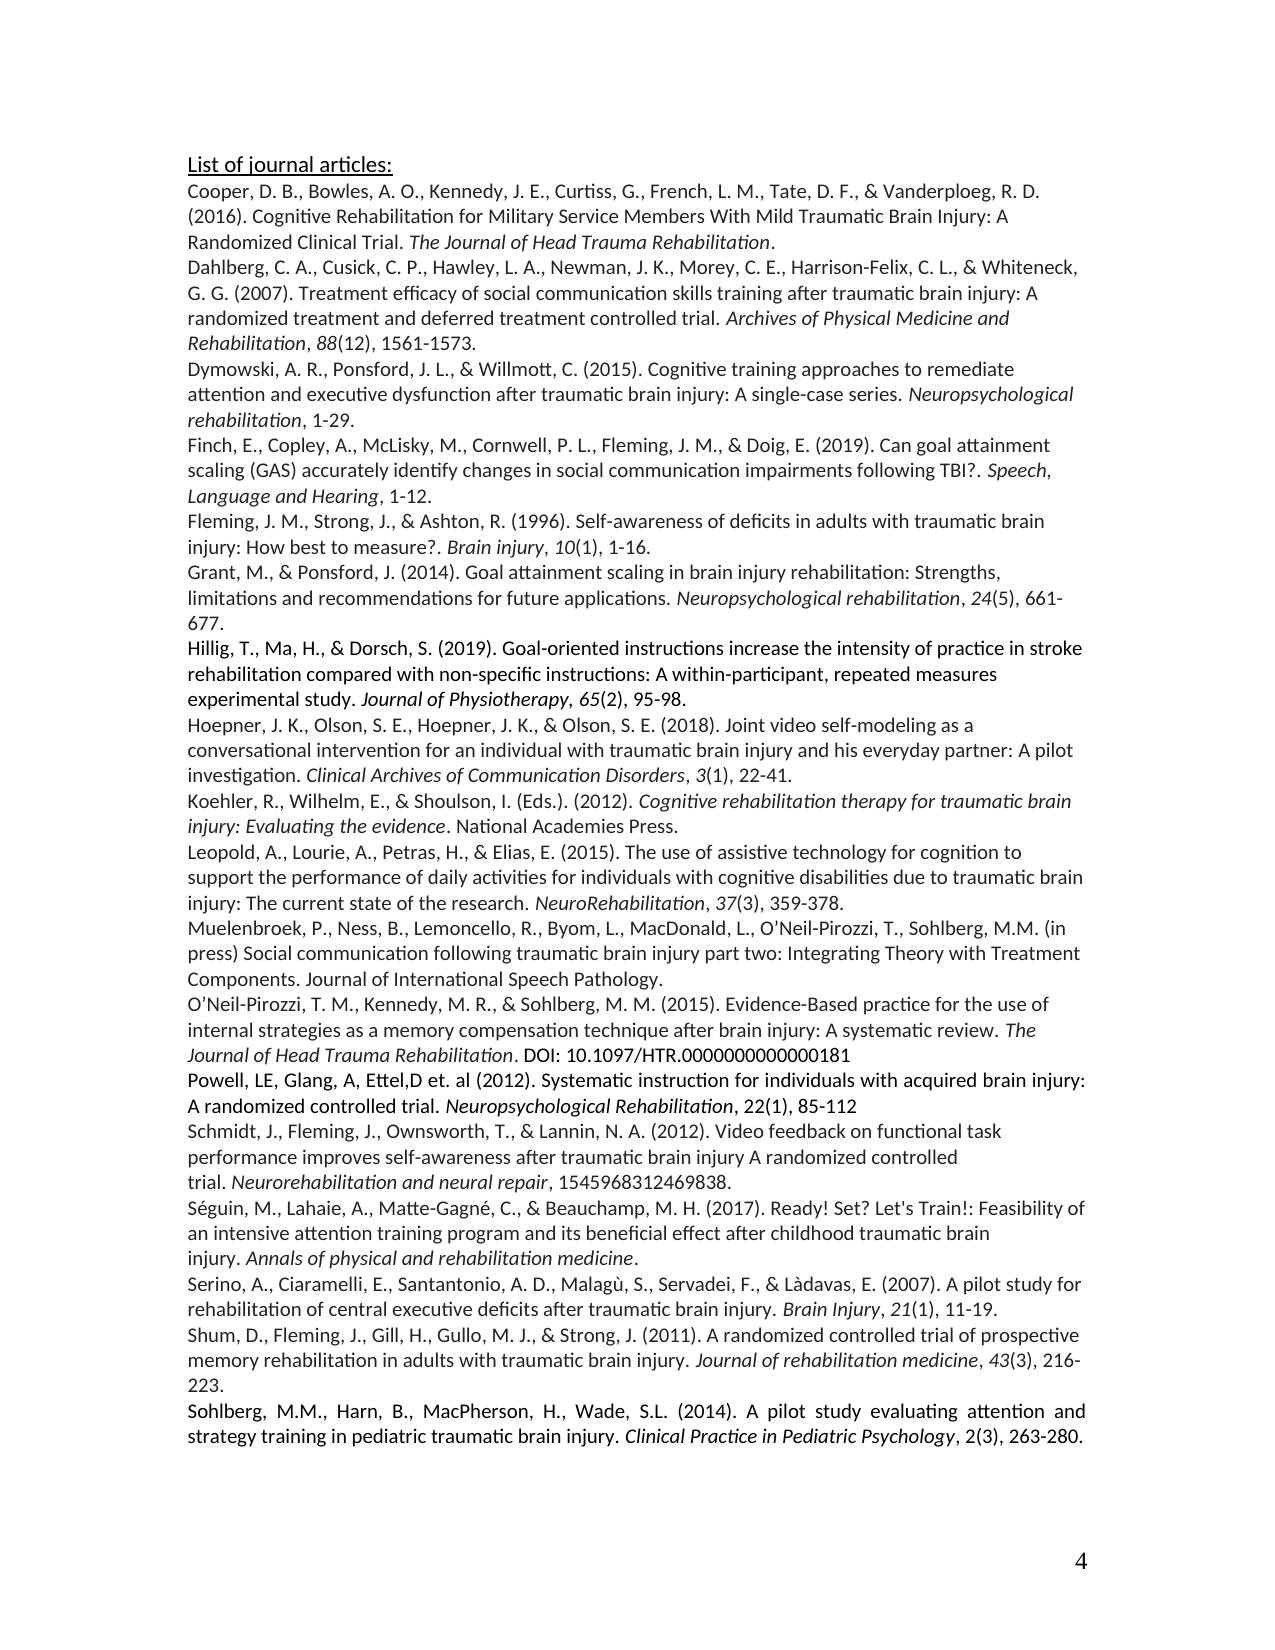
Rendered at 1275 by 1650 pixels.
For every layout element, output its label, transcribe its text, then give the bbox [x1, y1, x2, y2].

text Hoepner, J. K., Olson, S. E., Hoepner, J. K., & Olson, S. E. (2018). Joint video self-modeling as a conversational intervention for an individual with traumatic brain injury and his everyday partner: A pilot investigation. Clinical Archives of Communication Disorders, 3(1), 22-41. [187, 712, 1087, 788]
text Grant, M., & Ponsford, J. (2014). Goal attainment scaling in brain injury rehabilitation: Strengths, limitations and recommendations for future applications. Neuropsychological rehabilitation, 24(5), 661-677. [187, 559, 1087, 636]
text Dymowski, A. R., Ponsford, J. L., & Willmott, C. (2015). Cognitive training approaches to remediate attention and executive dysfunction after traumatic brain injury: A single-case series. Neuropsychological rehabilitation, 1-29. [187, 356, 1087, 432]
text Sohlberg, M.M., Harn, B., MacPherson, H., Wade, S.L. (2014). A pilot study evaluating attention and strategy training in pediatric traumatic brain injury. Clinical Practice in Pediatric Psychology, 2(3), 263-280. [187, 1398, 1087, 1449]
text Schmidt, J., Fleming, J., Ownsworth, T., & Lannin, N. A. (2012). Video feedback on functional task performance improves self-awareness after traumatic brain injury A randomized controlled trial. Neurorehabilitation and neural repair, 1545968312469838. [187, 1118, 1087, 1195]
text Finch, E., Copley, A., McLisky, M., Cornwell, P. L., Fleming, J. M., & Doig, E. (2019). Can goal attainment scaling (GAS) accurately identify changes in social communication impairments following TBI?. Speech, Language and Hearing, 1-12. [187, 432, 1087, 508]
text Shum, D., Fleming, J., Gill, H., Gullo, M. J., & Strong, J. (2011). A randomized controlled trial of prospective memory rehabilitation in adults with traumatic brain injury. Journal of rehabilitation medicine, 43(3), 216-223. [187, 1322, 1087, 1398]
text Leopold, A., Lourie, A., Petras, H., & Elias, E. (2015). The use of assistive technology for cognition to support the performance of daily activities for individuals with cognitive disabilities due to traumatic brain injury: The current state of the research. NeuroRehabilitation, 37(3), 359-378. [187, 839, 1087, 915]
text Fleming, J. M., Strong, J., & Ashton, R. (1996). Self-awareness of deficits in adults with traumatic brain injury: How best to measure?. Brain injury, 10(1), 1-16. [187, 508, 1087, 559]
text Séguin, M., Lahaie, A., Matte-Gagné, C., & Beauchamp, M. H. (2017). Ready! Set? Let's Train!: Feasibility of an intensive attention training program and its beneficial effect after childhood traumatic brain injury. Annals of physical and rehabilitation medicine. [187, 1195, 1087, 1271]
text Powell, LE, Glang, A, Ettel,D et. al (2012). Systematic instruction for individuals with acquired brain injury: A randomized controlled trial. Neuropsychological Rehabilitation, 22(1), 85-112 [187, 1068, 1087, 1118]
text List of journal articles: [187, 150, 1087, 178]
text Koehler, R., Wilhelm, E., & Shoulson, I. (Eds.). (2012). Cognitive rehabilitation therapy for traumatic brain injury: Evaluating the evidence. National Academies Press. [187, 788, 1087, 839]
text Hillig, T., Ma, H., & Dorsch, S. (2019). Goal-oriented instructions increase the intensity of practice in stroke rehabilitation compared with non-specific instructions: A within-participant, repeated measures experimental study. Journal of Physiotherapy, 65(2), 95-98. [187, 636, 1087, 712]
text Dahlberg, C. A., Cusick, C. P., Hawley, L. A., Newman, J. K., Morey, C. E., Harrison-Felix, C. L., & Whiteneck, G. G. (2007). Treatment efficacy of social communication skills training after traumatic brain injury: A randomized treatment and deferred treatment controlled trial. Archives of Physical Medicine and Rehabilitation, 88(12), 1561-1573. [187, 254, 1087, 356]
text OʼNeil-Pirozzi, T. M., Kennedy, M. R., & Sohlberg, M. M. (2015). Evidence-Based practice for the use of internal strategies as a memory compensation technique after brain injury: A systematic review. The Journal of Head Trauma Rehabilitation. DOI: 10.1097/HTR.0000000000000181 [187, 991, 1087, 1068]
text Serino, A., Ciaramelli, E., Santantonio, A. D., Malagù, S., Servadei, F., & Làdavas, E. (2007). A pilot study for rehabilitation of central executive deficits after traumatic brain injury. Brain Injury, 21(1), 11-19. [187, 1271, 1087, 1322]
text Cooper, D. B., Bowles, A. O., Kennedy, J. E., Curtiss, G., French, L. M., Tate, D. F., & Vanderploeg, R. D. (2016). Cognitive Rehabilitation for Military Service Members With Mild Traumatic Brain Injury: A Randomized Clinical Trial. The Journal of Head Trauma Rehabilitation. [187, 178, 1087, 254]
text Muelenbroek, P., Ness, B., Lemoncello, R., Byom, L., MacDonald, L., O’Neil-Pirozzi, T., Sohlberg, M.M. (in press) Social communication following traumatic brain injury part two: Integrating Theory with Treatment Components. Journal of International Speech Pathology. [187, 915, 1087, 991]
